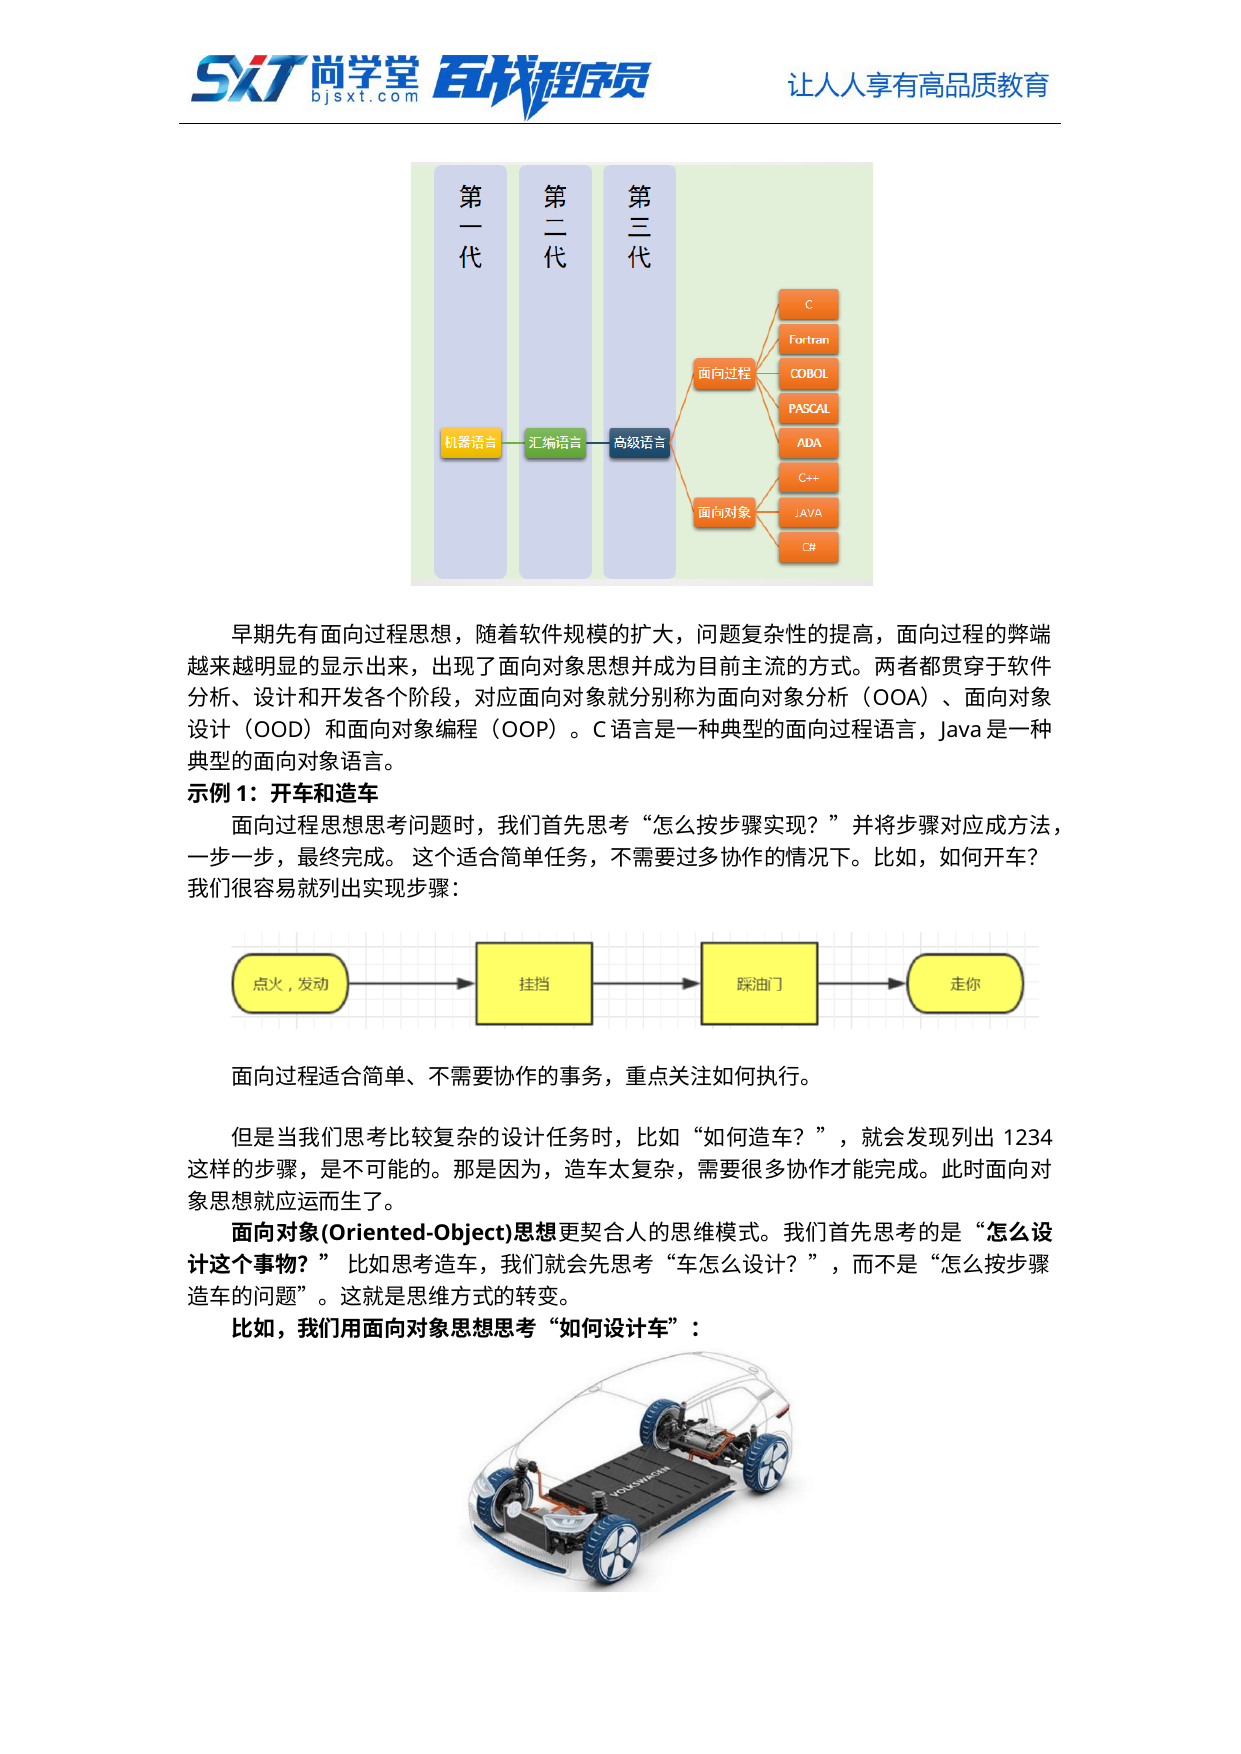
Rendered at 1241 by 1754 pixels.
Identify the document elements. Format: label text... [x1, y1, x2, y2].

text 面向对象(Oriented-Object)思想更契合人的思维模式。我们首先思考的是“怎么设计这个事物？” 比如思考造车，我们就会先思考“车怎么设计？”，而不是“怎么按步骤造车的问题”。这就是思维方式的转变。 [187, 1215, 1053, 1311]
text 面向过程思想思考问题时，我们首先思考“怎么按步骤实现？”并将步骤对应成方法，一步一步，最终完成。 这个适合简单任务，不需要过多协作的情况下。比如，如何开车？我们很容易就列出实现步骤： [187, 808, 1053, 903]
picture [231, 932, 1040, 1029]
text 但是当我们思考比较复杂的设计任务时，比如“如何造车？”，就会发现列出1234这样的步骤，是不可能的。那是因为，造车太复杂，需要很多协作才能完成。此时面向对象思想就应运而生了。 [187, 1120, 1053, 1215]
text 比如，我们用面向对象思想思考“如何设计车”： [187, 1311, 1053, 1342]
picture [410, 162, 874, 586]
text 早期先有面向过程思想，随着软件规模的扩大，问题复杂性的提高，面向过程的弊端越来越明显的显示出来，出现了面向对象思想并成为目前主流的方式。两者都贯穿于软件分析、设计和开发各个阶段，对应面向对象就分别称为面向对象分析（OOA）、面向对象设计（OOD）和面向对象编程（OOP）。C语言是一种典型的面向过程语言，Java是一种典型的面向对象语言。 [187, 617, 1053, 776]
text 示例1：开车和造车 [187, 776, 1053, 808]
text 面向过程适合简单、不需要协作的事务，重点关注如何执行。 [187, 1059, 1053, 1091]
picture [187, 55, 1053, 122]
picture [456, 1342, 828, 1592]
